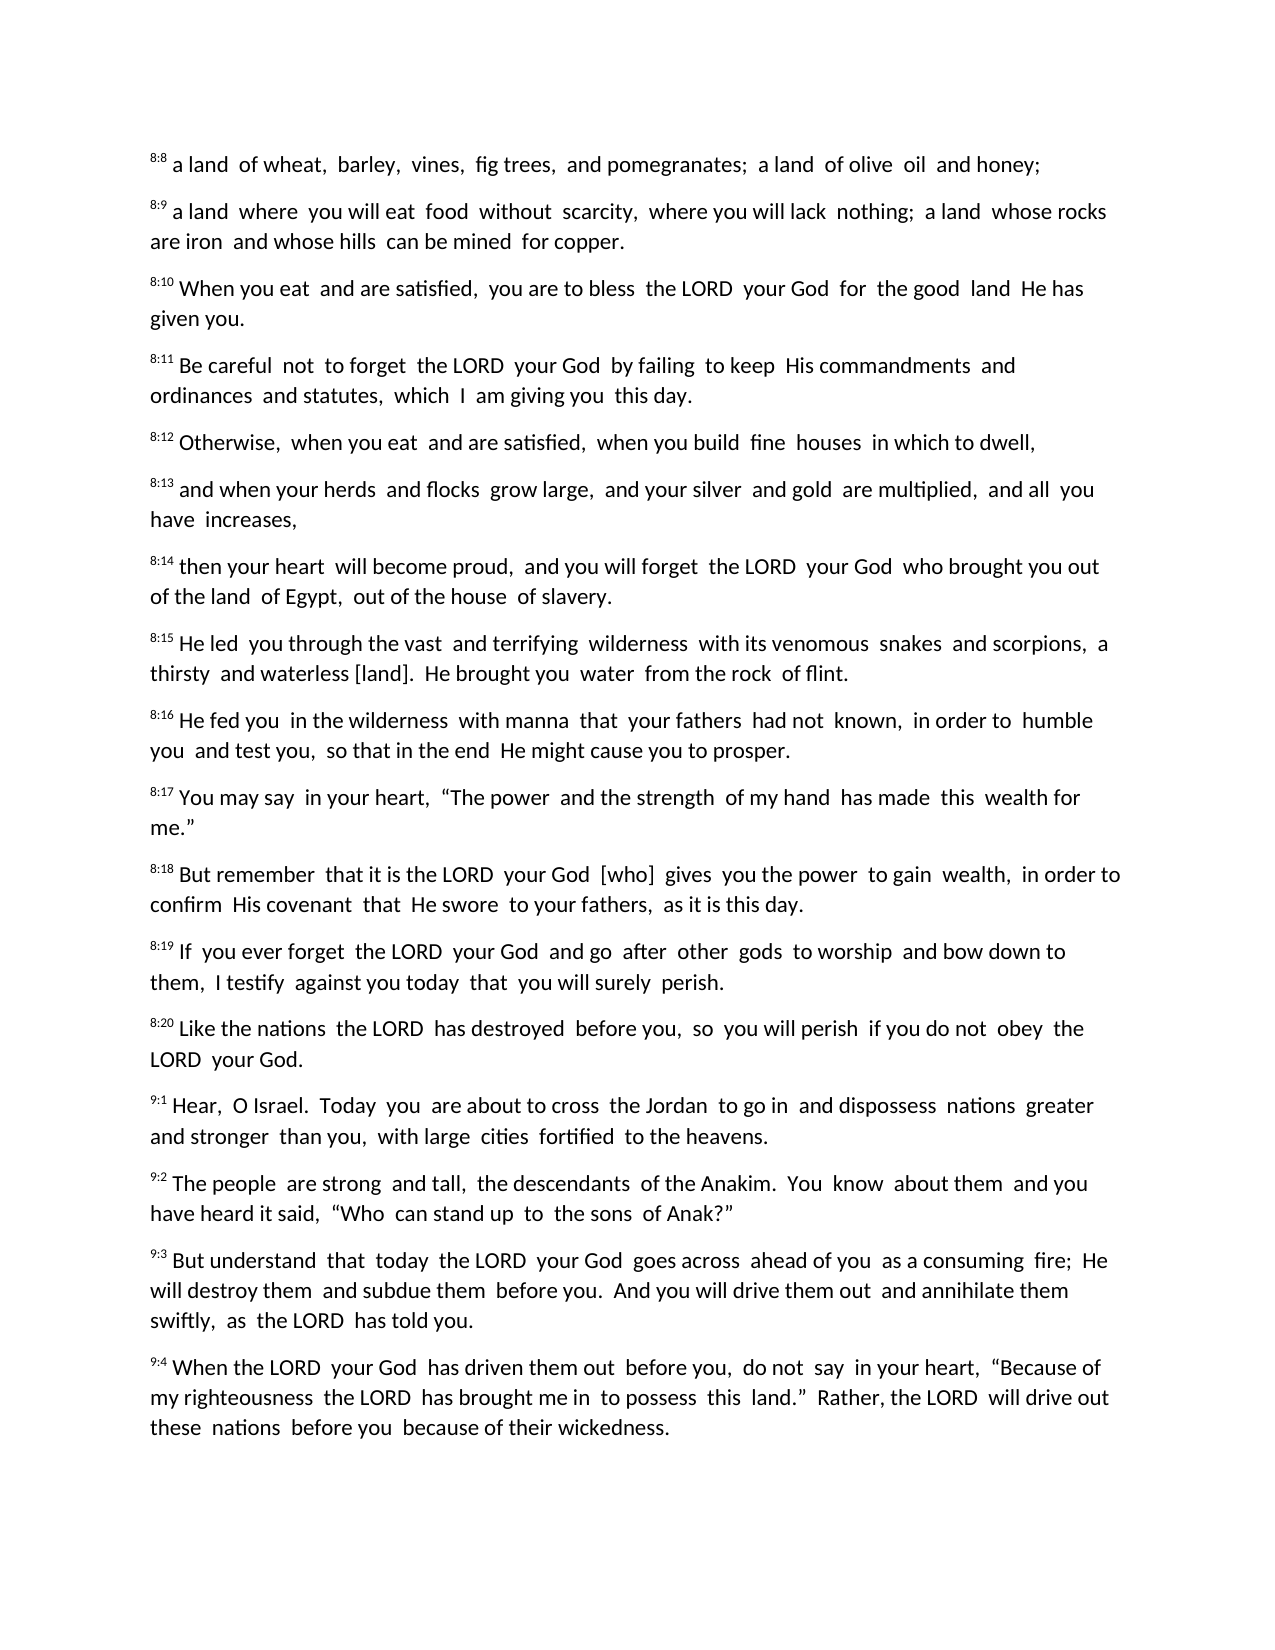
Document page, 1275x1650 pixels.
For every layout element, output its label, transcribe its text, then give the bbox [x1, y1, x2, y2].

text 8:10 When you eat and are satisfied, you are to bless the LORD your God for the good land He has given you. [150, 274, 1125, 332]
text 8:19 If you ever forget the LORD your God and go after other gods to worship and bow down to them, I testify against you today that you will surely perish. [150, 937, 1125, 996]
text 8:18 But remember that it is the LORD your God [who] gives you the power to gain wealth, in order to confirm His covenant that He swore to your fathers, as it is this day. [150, 860, 1125, 919]
text 9:4 When the LORD your God has driven them out before you, do not say in your heart, “Because of my righteousness the LORD has brought me in to possess this land.” Rather, the LORD will drive out these nations before you because of their wickedness. [150, 1353, 1125, 1442]
text 8:14 then your heart will become proud, and you will forget the LORD your God who brought you out of the land of Egypt, out of the house of slavery. [150, 552, 1125, 610]
text 9:2 The people are strong and tall, the descendants of the Anakim. You know about them and you have heard it said, “Who can stand up to the sons of Anak?” [150, 1169, 1125, 1227]
text 8:17 You may say in your heart, “The power and the strength of my hand has made this wealth for me.” [150, 783, 1125, 842]
text 9:1 Hear, O Israel. Today you are about to cross the Jordan to go in and dispossess nations greater and stronger than you, with large cities fortified to the heavens. [150, 1092, 1125, 1150]
text 8:12 Otherwise, when you eat and are satisfied, when you build fine houses in which to dwell, [150, 428, 1125, 456]
text 8:13 and when your herds and flocks grow large, and your silver and gold are multiplied, and all you have increases, [150, 475, 1125, 533]
text 8:16 He fed you in the wilderness with manna that your fathers had not known, in order to humble you and test you, so that in the end He might cause you to prosper. [150, 706, 1125, 764]
text 9:3 But understand that today the LORD your God goes across ahead of you as a consuming fire; He will destroy them and subdue them before you. And you will drive them out and annihilate them swiftly, as the LORD has told you. [150, 1246, 1125, 1334]
text 8:8 a land of wheat, barley, vines, fig trees, and pomegranates; a land of olive oil and honey; [150, 150, 1125, 178]
text 8:9 a land where you will eat food without scarcity, where you will lack nothing; a land whose rocks are iron and whose hills can be mined for copper. [150, 197, 1125, 255]
text 8:20 Like the nations the LORD has destroyed before you, so you will perish if you do not obey the LORD your God. [150, 1014, 1125, 1073]
text 8:11 Be careful not to forget the LORD your God by failing to keep His commandments and ordinances and statutes, which I am giving you this day. [150, 351, 1125, 409]
text 8:15 He led you through the vast and terrifying wilderness with its venomous snakes and scorpions, a thirsty and waterless [land]. He brought you water from the rock of flint. [150, 629, 1125, 687]
